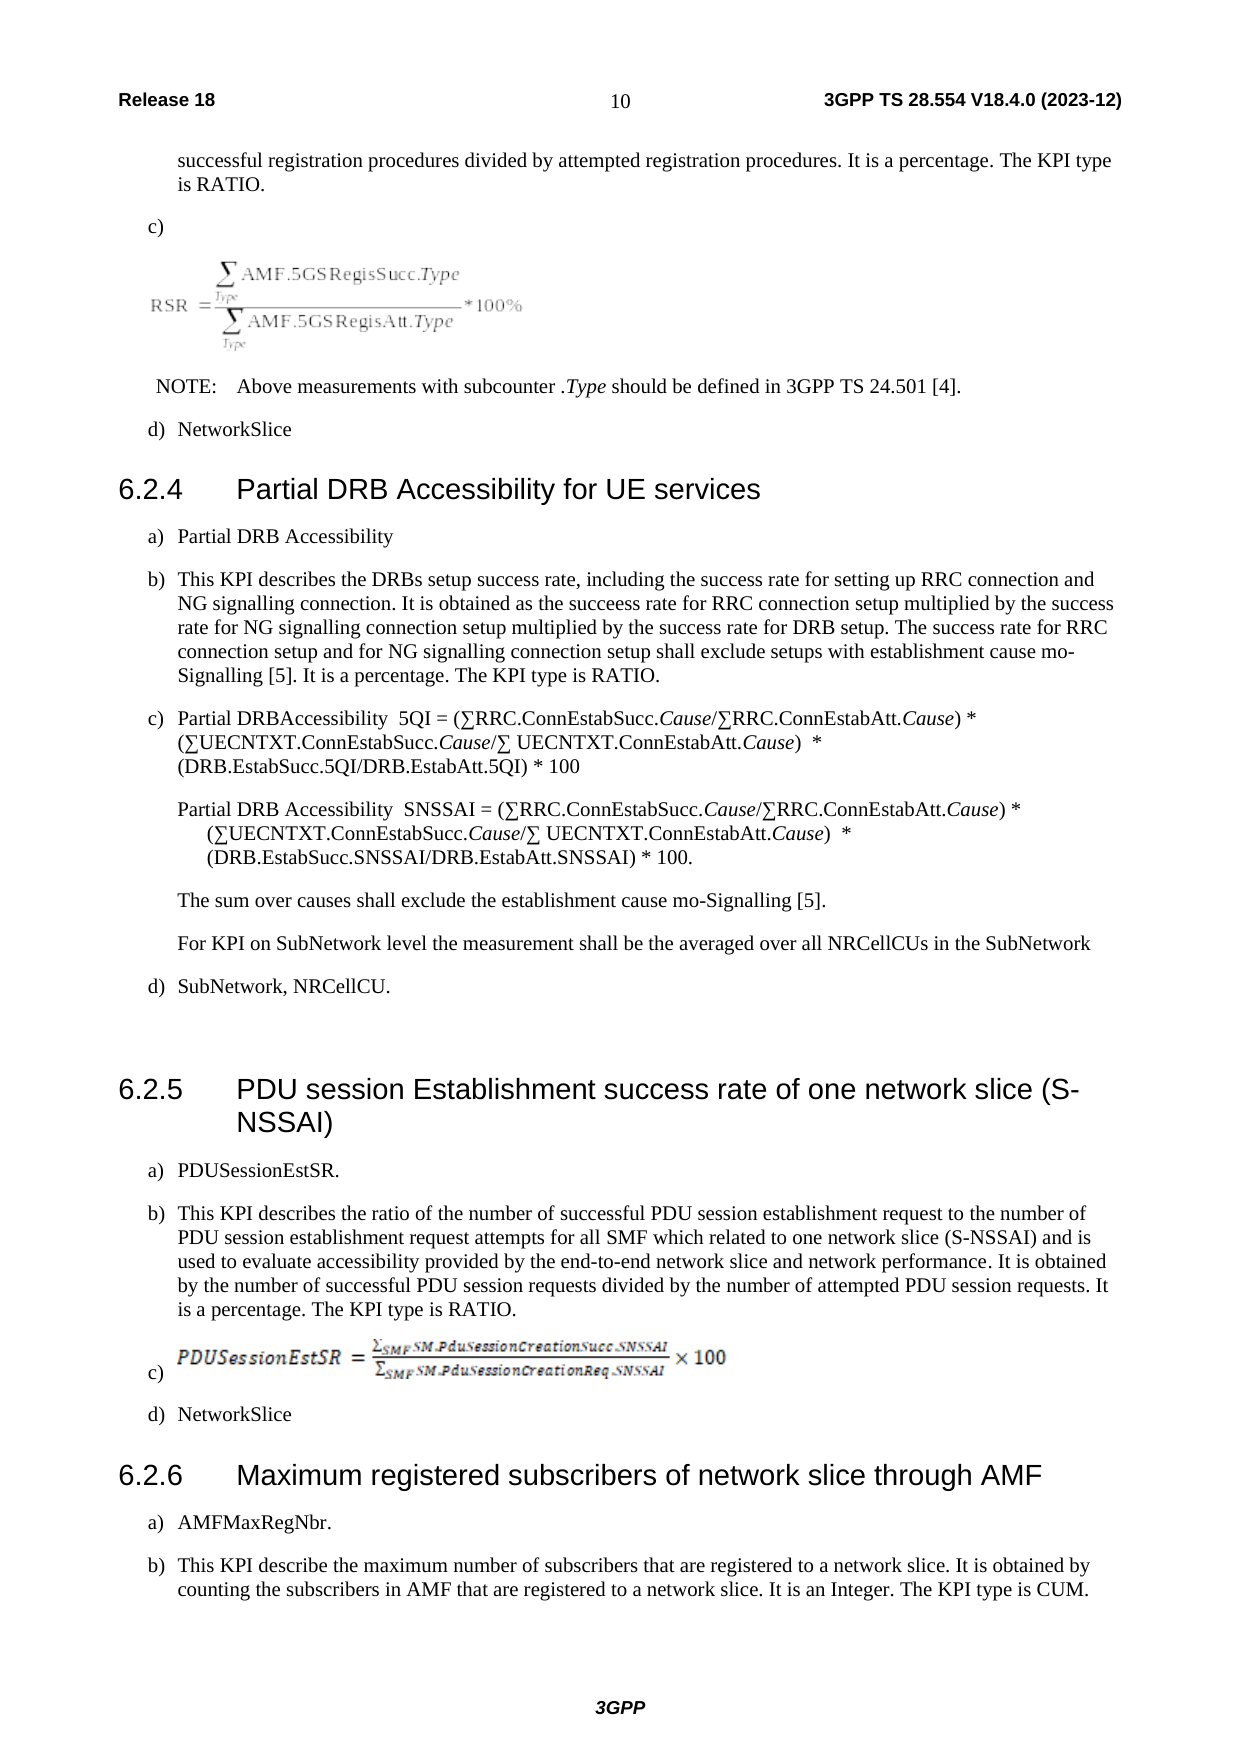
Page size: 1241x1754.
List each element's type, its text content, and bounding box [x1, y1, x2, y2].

text The sum over causes shall exclude the establishment cause mo-Signalling [5]. [177, 888, 1122, 912]
text b) This KPI describes the DRBs setup success rate, including the success rate for setting up RRC connection and NG signalling connection. It is obtained as the succeess rate for RRC connection setup multiplied by the success rate for NG signalling connection setup multiplied by the success rate for DRB setup. The success rate for RRC connection setup and for NG signalling connection setup shall exclude setups with establishment cause mo-Signalling [5]. It is a percentage. The KPI type is RATIO. [148, 567, 1122, 687]
text a) Partial DRB Accessibility [148, 524, 1122, 548]
picture [177, 1339, 728, 1379]
text c) Partial DRBAccessibility 5QI = (∑RRC.ConnEstabSucc.Cause/∑RRC.ConnEstabAtt.Cause) * (∑UECNTXT.ConnEstabSucc.Cause/∑ UECNTXT.ConnEstabAtt.Cause) * (DRB.EstabSucc.5QI/DRB.EstabAtt.5QI) * 100 [148, 706, 1122, 778]
subtitle 6.2.4 Partial DRB Accessibility for UE services [118, 472, 1122, 506]
text b) This KPI describe the maximum number of subscribers that are registered to a network slice. It is obtained by counting the subscribers in AMF that are registered to a network slice. It is an Integer. The KPI type is CUM. [148, 1553, 1122, 1601]
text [148, 147, 1122, 196]
text a) PDUSessionEstSR. [148, 1158, 1122, 1182]
text Partial DRB Accessibility SNSSAI = (∑RRC.ConnEstabSucc.Cause/∑RRC.ConnEstabAtt.Cause) * (∑UECNTXT.ConnEstabSucc.Cause/∑ UECNTXT.ConnEstabAtt.Cause) * (DRB.EstabSucc.SNSSAI/DRB.EstabAtt.SNSSAI) * 100. [177, 797, 1122, 869]
text b) This KPI describes the ratio of the number of successful PDU session establishment request to the number of PDU session establishment request attempts for all SMF which related to one network slice (S-NSSAI) and is used to evaluate accessibility provided by the end-to-end network slice and network performance. It is obtained by the number of successful PDU session requests divided by the number of attempted PDU session requests. It is a percentage. The KPI type is RATIO. [148, 1201, 1122, 1321]
subtitle 6.2.6 Maximum registered subscribers of network slice through AMF [118, 1458, 1122, 1491]
text c) [148, 214, 1122, 238]
subtitle 6.2.5 PDU session Establishment success rate of one network slice (S-NSSAI) [118, 1072, 1122, 1139]
text d) NetworkSlice [148, 1402, 1122, 1426]
text Note: Above measurements with subcounter .Type should be defined in 3GPP TS 24.501 [4]. [156, 374, 1122, 398]
text d) SubNetwork, NRCellCU. [148, 974, 1122, 998]
text d) NetworkSlice [148, 417, 1122, 441]
text For KPI on SubNetwork level the measurement shall be the averaged over all NRCellCUs in the SubNetwork [177, 931, 1122, 955]
text a) AMFMaxRegNbr. [148, 1510, 1122, 1534]
